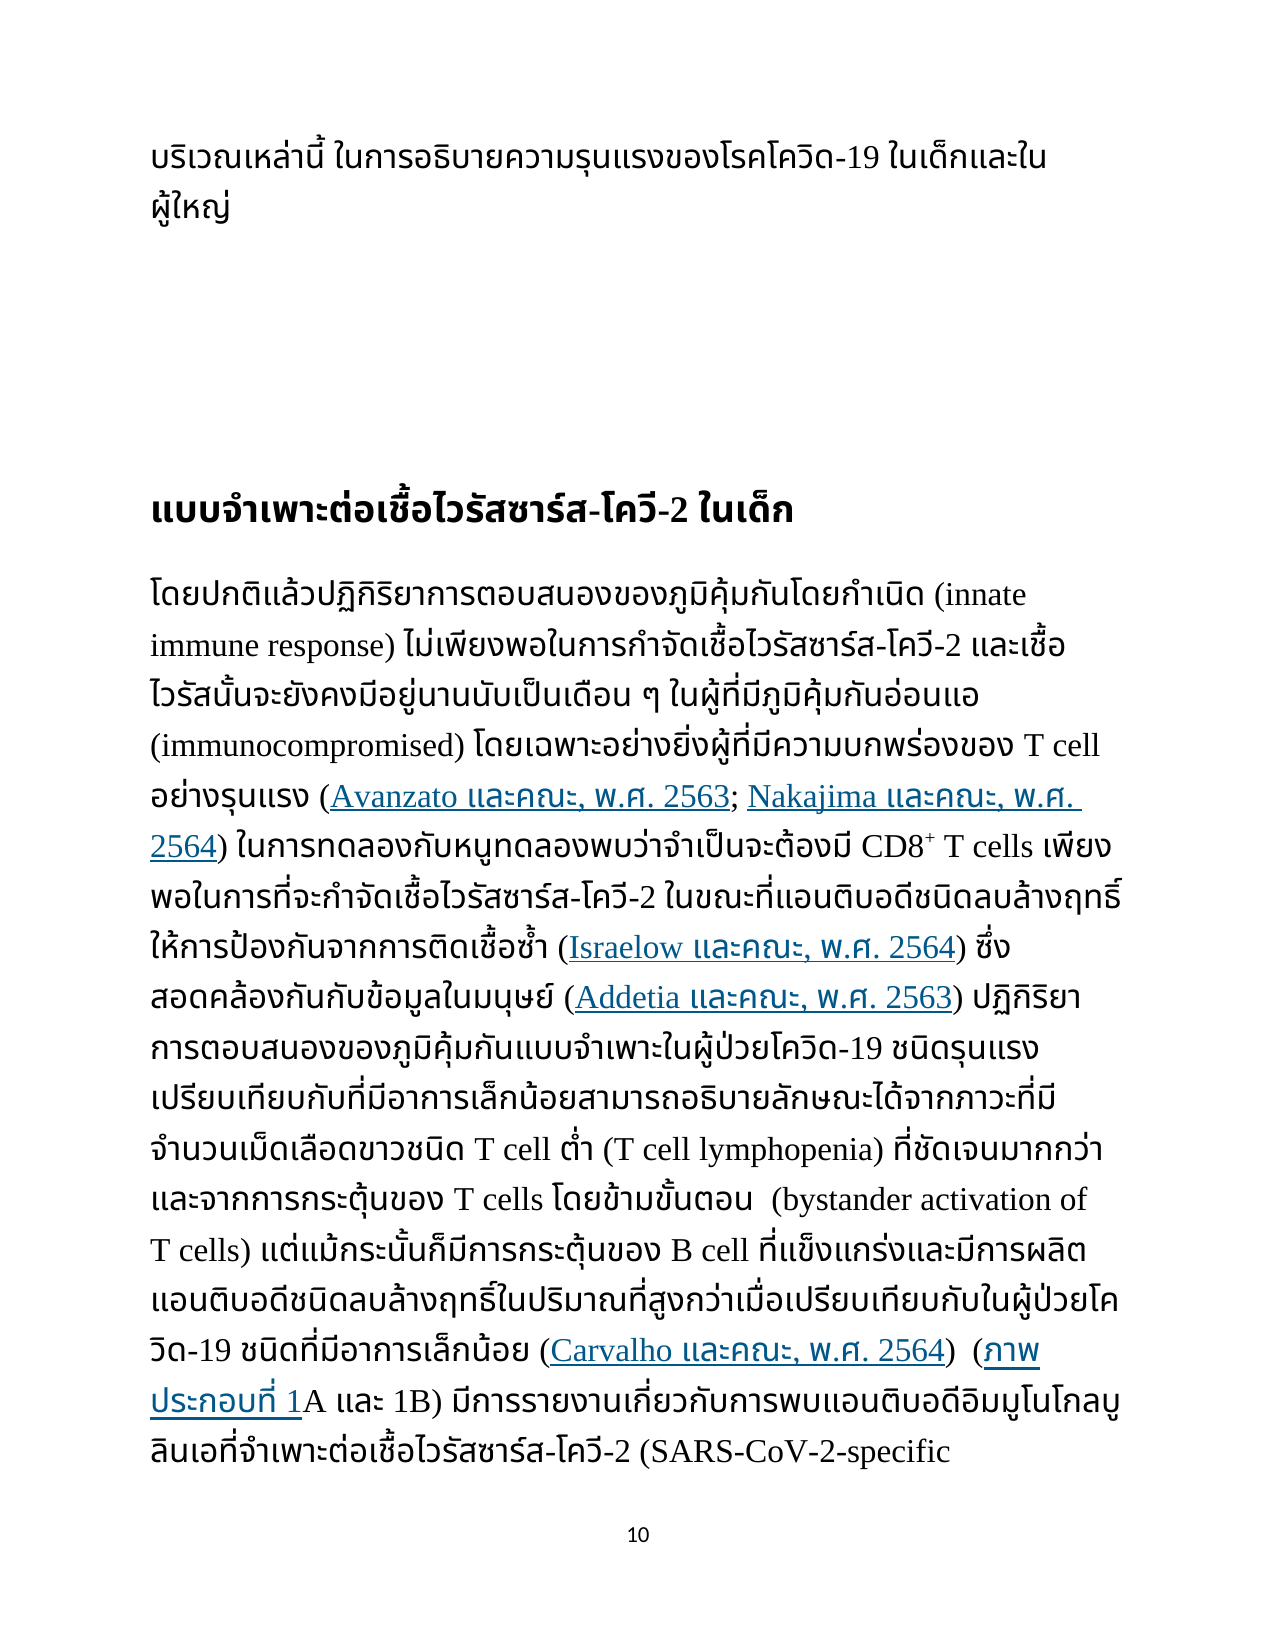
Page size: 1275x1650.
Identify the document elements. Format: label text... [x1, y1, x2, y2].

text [150, 570, 1125, 1478]
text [150, 133, 1125, 234]
text แบบจำเพาะต่อเชื้อไวรัสซาร์ส-โควี-2 ในเด็ก [150, 482, 1125, 539]
